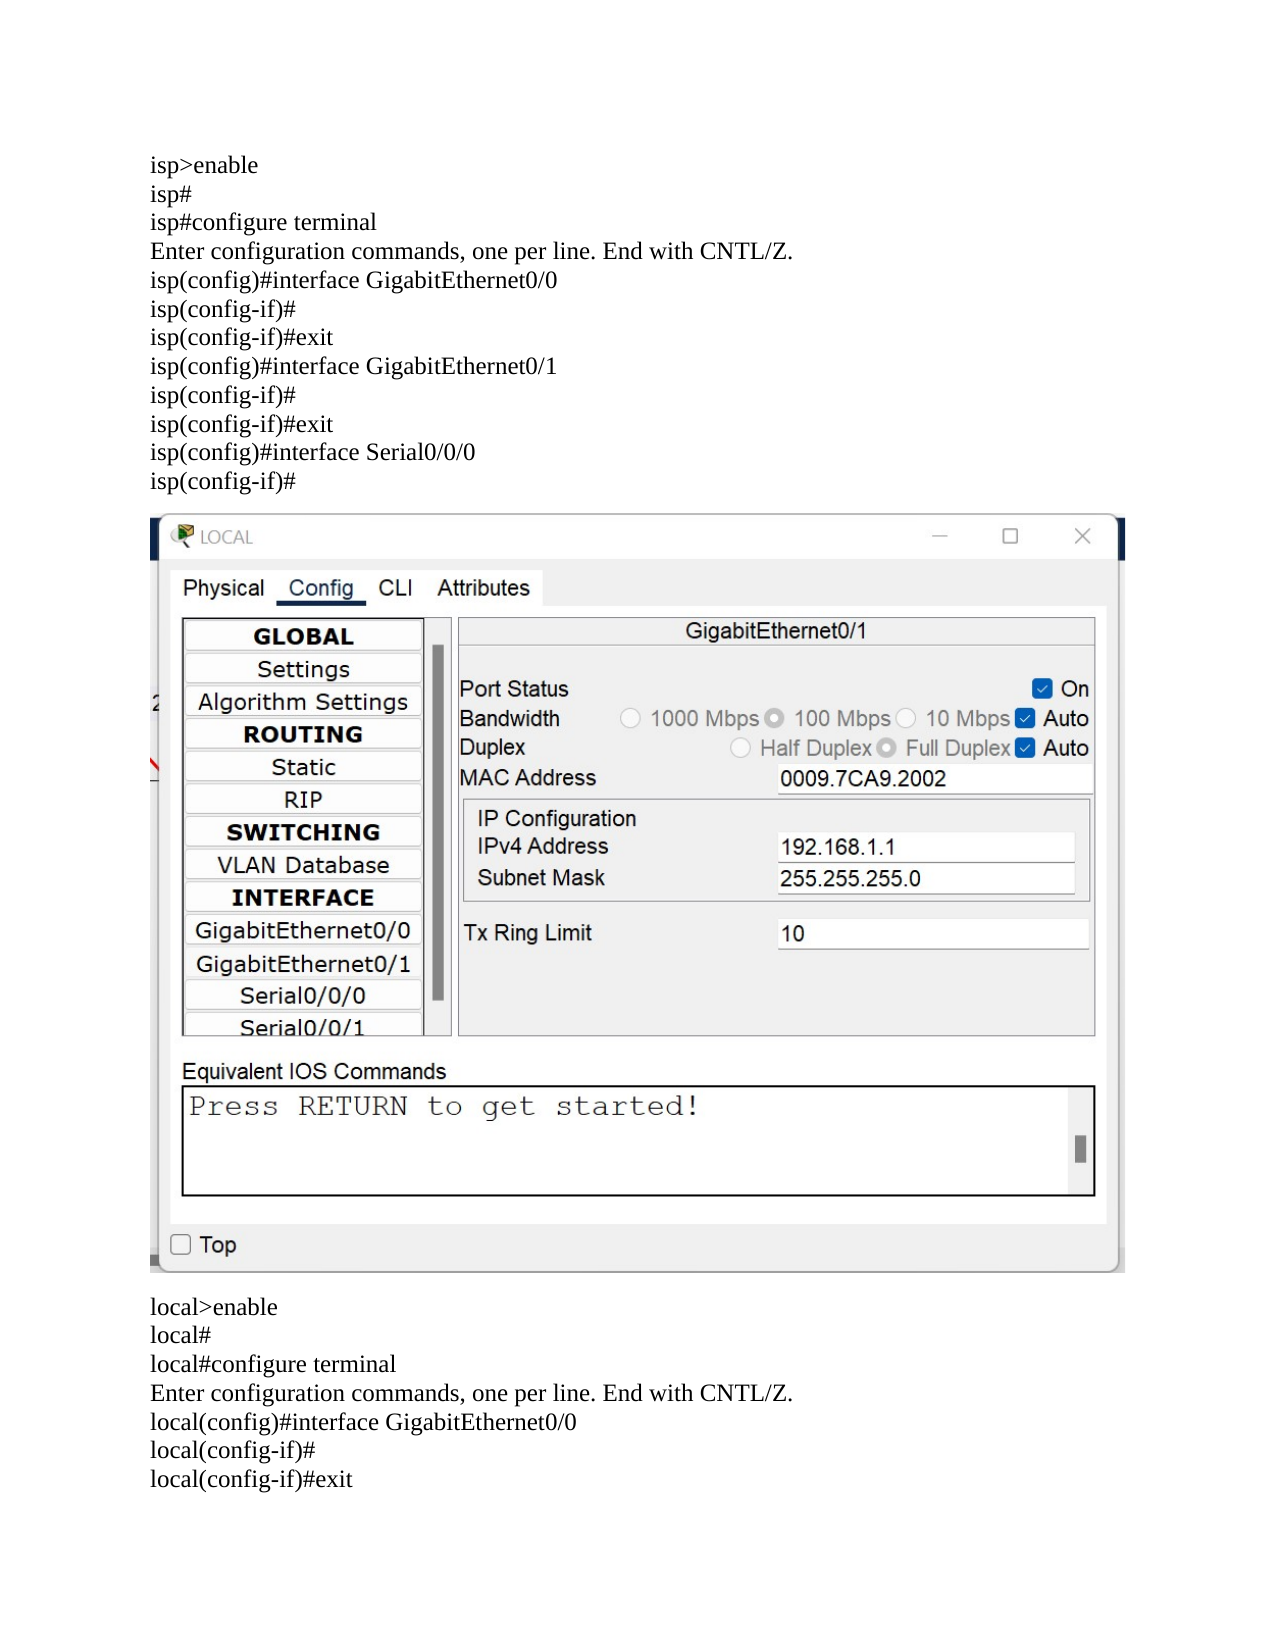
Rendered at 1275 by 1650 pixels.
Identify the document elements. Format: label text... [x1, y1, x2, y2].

picture [150, 513, 1125, 1273]
text local#configure terminal [150, 1349, 1125, 1378]
text local# [150, 1321, 1125, 1349]
text isp# [150, 179, 1125, 207]
text Enter configuration commands, one per line. End with CNTL/Z. [150, 236, 1125, 265]
text local(config-if)# [150, 1436, 1125, 1464]
text isp(config)#interface GigabitEthernet0/0 [150, 265, 1125, 294]
text isp(config-if)#exit [150, 409, 1125, 437]
text local>enable [150, 1292, 1125, 1321]
text isp(config)#interface Serial0/0/0 [150, 437, 1125, 466]
text isp>enable [150, 150, 1125, 179]
text isp(config)#interface GigabitEthernet0/1 [150, 351, 1125, 380]
text local(config)#interface GigabitEthernet0/0 [150, 1407, 1125, 1436]
text isp(config-if)#exit [150, 322, 1125, 351]
text isp(config-if)# [150, 380, 1125, 409]
text isp(config-if)# [150, 466, 1125, 495]
text local(config-if)#exit [150, 1464, 1125, 1493]
text Enter configuration commands, one per line. End with CNTL/Z. [150, 1378, 1125, 1407]
text isp(config-if)# [150, 294, 1125, 322]
text isp#configure terminal [150, 207, 1125, 236]
